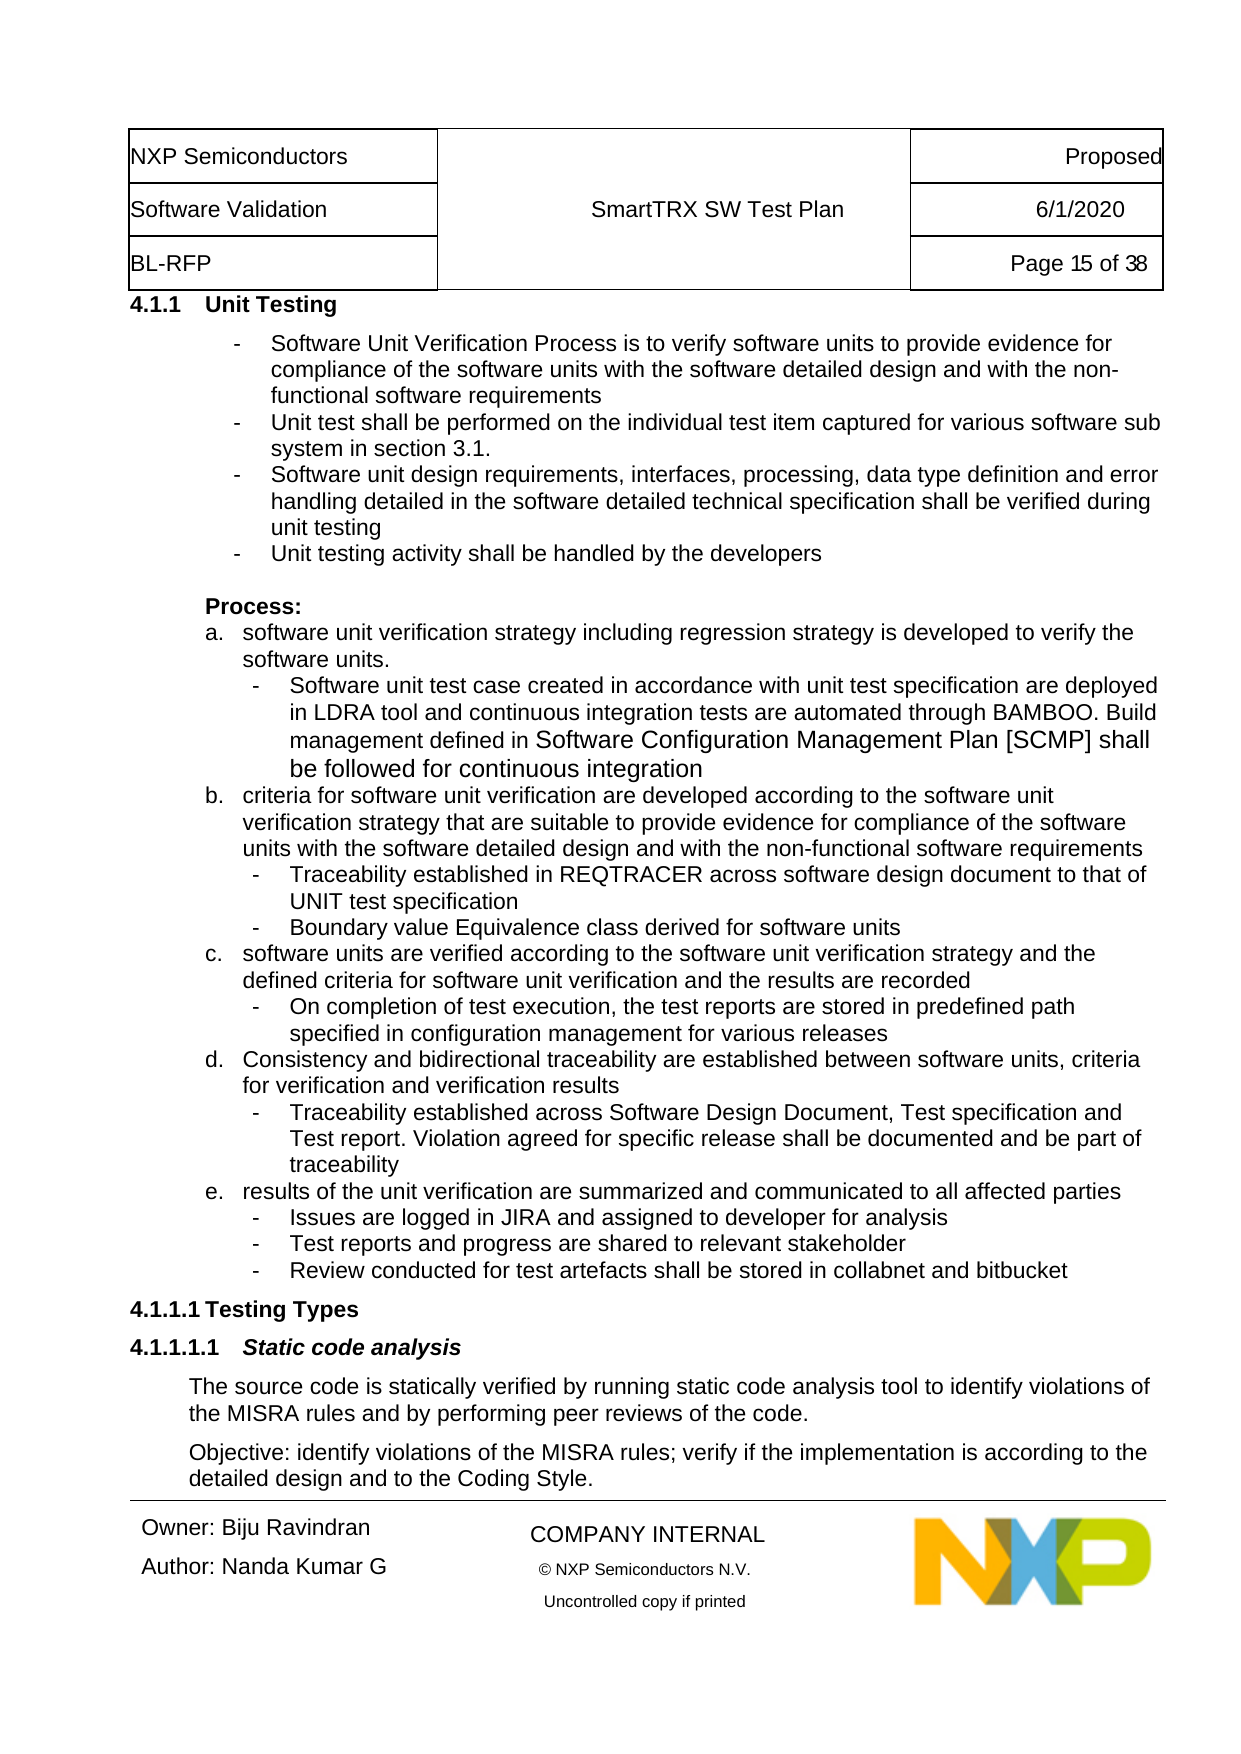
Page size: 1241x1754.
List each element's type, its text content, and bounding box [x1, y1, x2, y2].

list Software unit test case created in accordance with unit test specification are deployed in LDRA tool and continuous integration tests are automated through BAMBOO. Build management defined in Software Configuration Management Plan [SCMP] shall be followed for continuous integration [252, 672, 1166, 782]
list Software unit design requirements, interfaces, processing, data type definition and error handling detailed in the software detailed technical specification shall be verified during unit testing [233, 461, 1166, 540]
subtitle Testing Types [130, 1296, 1166, 1322]
list Unit testing activity shall be handled by the developers [233, 540, 1166, 567]
list On completion of test execution, the test reports are stored in predefined path specified in configuration management for various releases [252, 993, 1166, 1046]
subtitle Unit Testing [130, 189, 1166, 317]
text The source code is statically verified by running static code analysis tool to identify violations of the MISRA rules and by performing peer reviews of the code. [188, 1373, 1166, 1426]
list Test reports and progress are shared to relevant stakeholder [252, 1230, 1166, 1257]
subtitle Static code analysis [130, 1334, 1166, 1361]
list Traceability established across Software Design Document, Test specification and Test report. Violation agreed for specific release shall be documented and be part of traceability [252, 1098, 1166, 1178]
list software units are verified according to the software unit verification strategy and the defined criteria for software unit verification and the results are recorded [205, 940, 1166, 993]
list Traceability established in REQTRACER across software design document to that of UNIT test specification [252, 861, 1166, 914]
list Software Unit Verification Process is to verify software units to provide evidence for compliance of the software units with the software detailed design and with the non-functional software requirements [233, 329, 1166, 408]
list results of the unit verification are summarized and communicated to all affected parties [205, 1178, 1166, 1204]
list Consistency and bidirectional traceability are established between software units, criteria for verification and verification results [205, 1046, 1166, 1098]
list Unit test shall be performed on the individual test item captured for various software sub system in section 3.1. [233, 408, 1166, 461]
text Objective: identify violations of the MISRA rules; verify if the implementation is according to the detailed design and to the Coding Style. [188, 1438, 1166, 1491]
list Review conducted for test artefacts shall be stored in collabnet and bitbucket [252, 1257, 1166, 1283]
list Issues are logged in JIRA and assigned to developer for analysis [252, 1204, 1166, 1230]
list software unit verification strategy including regression strategy is developed to verify the software units. [205, 619, 1166, 672]
picture [908, 1513, 1156, 1610]
list Boundary value Equivalence class derived for software units [252, 914, 1166, 940]
text Process: [205, 593, 1166, 619]
list criteria for software unit verification are developed according to the software unit verification strategy that are suitable to provide evidence for compliance of the software units with the software detailed design and with the non-functional software requirements [205, 782, 1166, 861]
